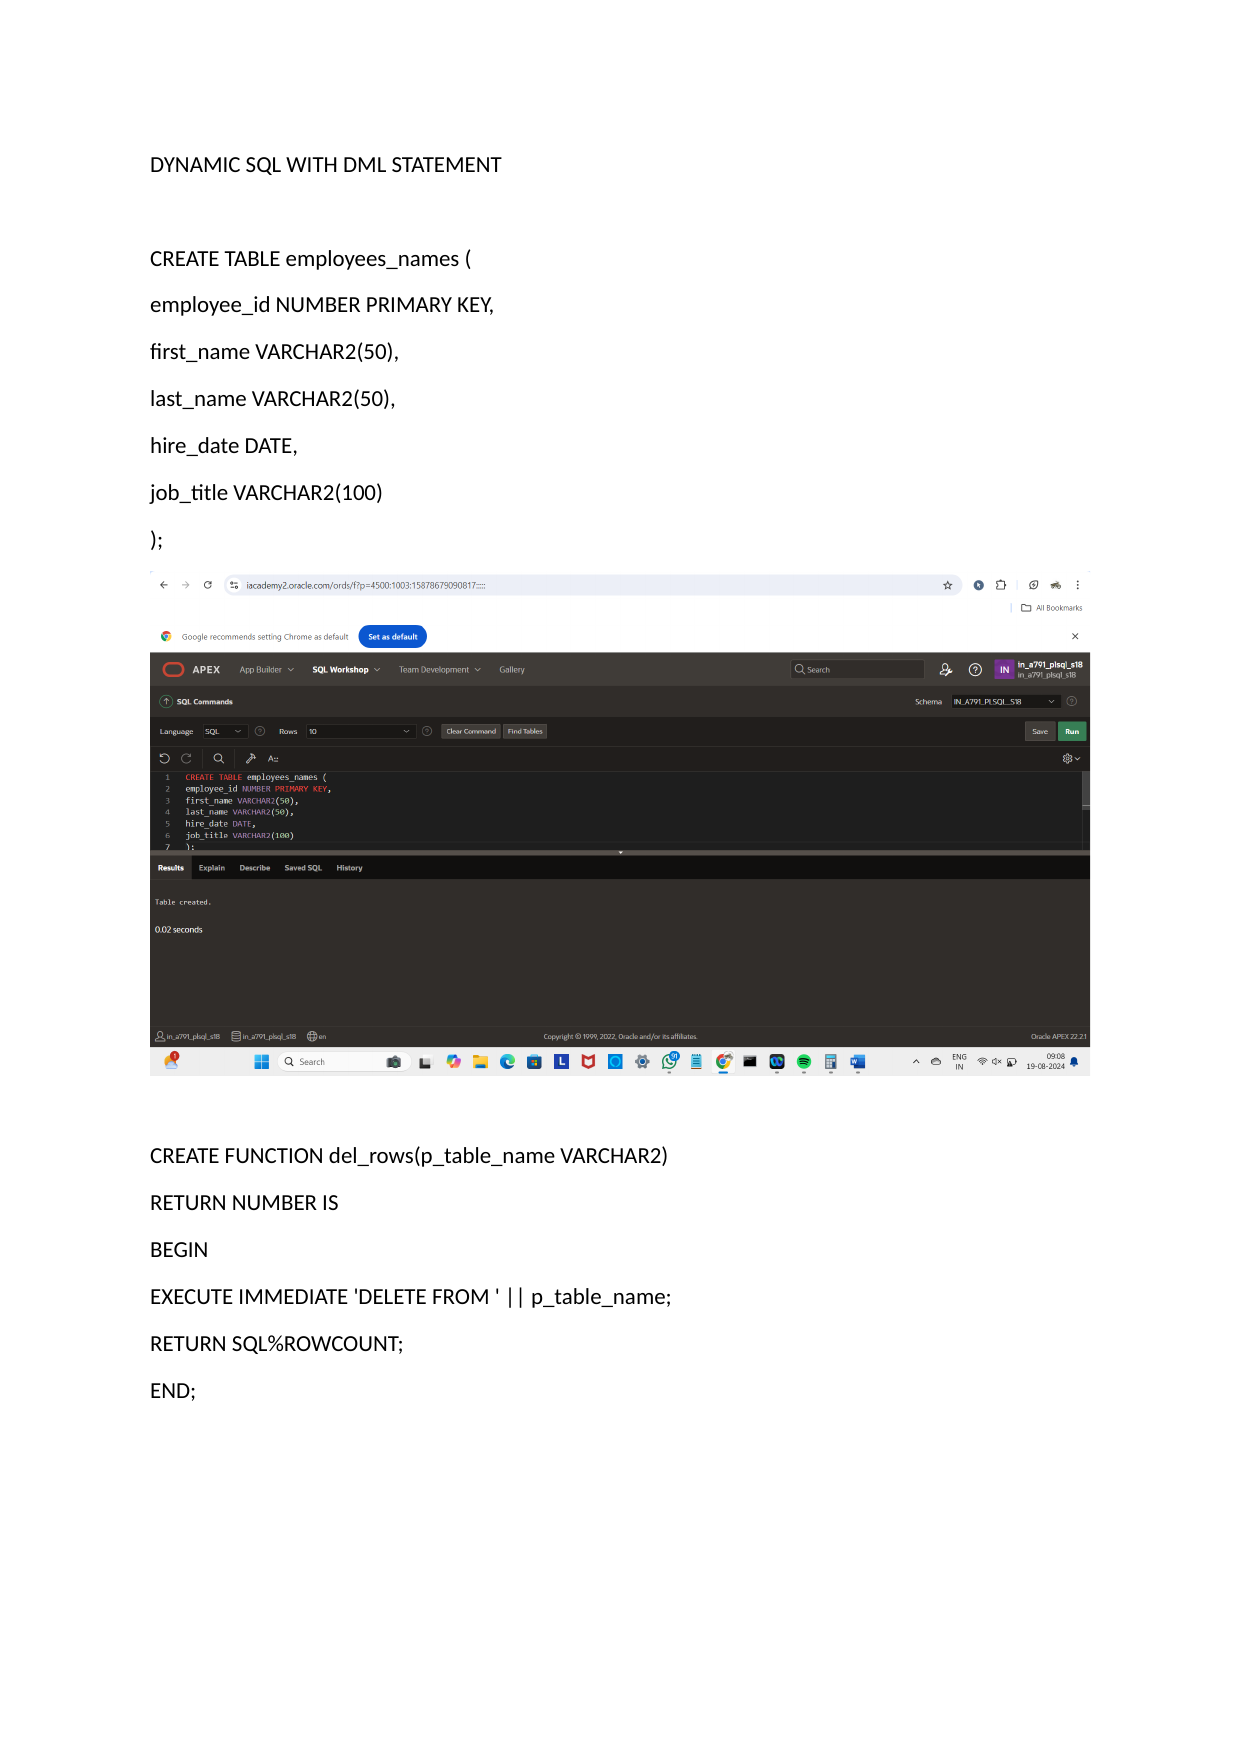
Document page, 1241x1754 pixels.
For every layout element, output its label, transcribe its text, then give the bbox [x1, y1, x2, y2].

text RETURN NUMBER IS [150, 1188, 1090, 1216]
text CREATE FUNCTION del_rows(p_table_name VARCHAR2) [150, 1141, 1090, 1169]
text CREATE TABLE employees_names ( [150, 244, 1090, 272]
text END; [150, 1376, 1090, 1404]
text last_name VARCHAR2(50), [150, 384, 1090, 412]
text ); [150, 525, 1090, 553]
picture [150, 571, 1091, 1076]
text BEGIN [150, 1235, 1090, 1263]
text first_name VARCHAR2(50), [150, 337, 1090, 366]
text job_title VARCHAR2(100) [150, 478, 1090, 506]
text RETURN SQL%ROWCOUNT; [150, 1329, 1090, 1357]
text hire_date DATE, [150, 431, 1090, 459]
text DYNAMIC SQL WITH DML STATEMENT [150, 150, 1090, 178]
text EXECUTE IMMEDIATE 'DELETE FROM ' || p_table_name; [150, 1282, 1090, 1310]
text employee_id NUMBER PRIMARY KEY, [150, 291, 1090, 319]
